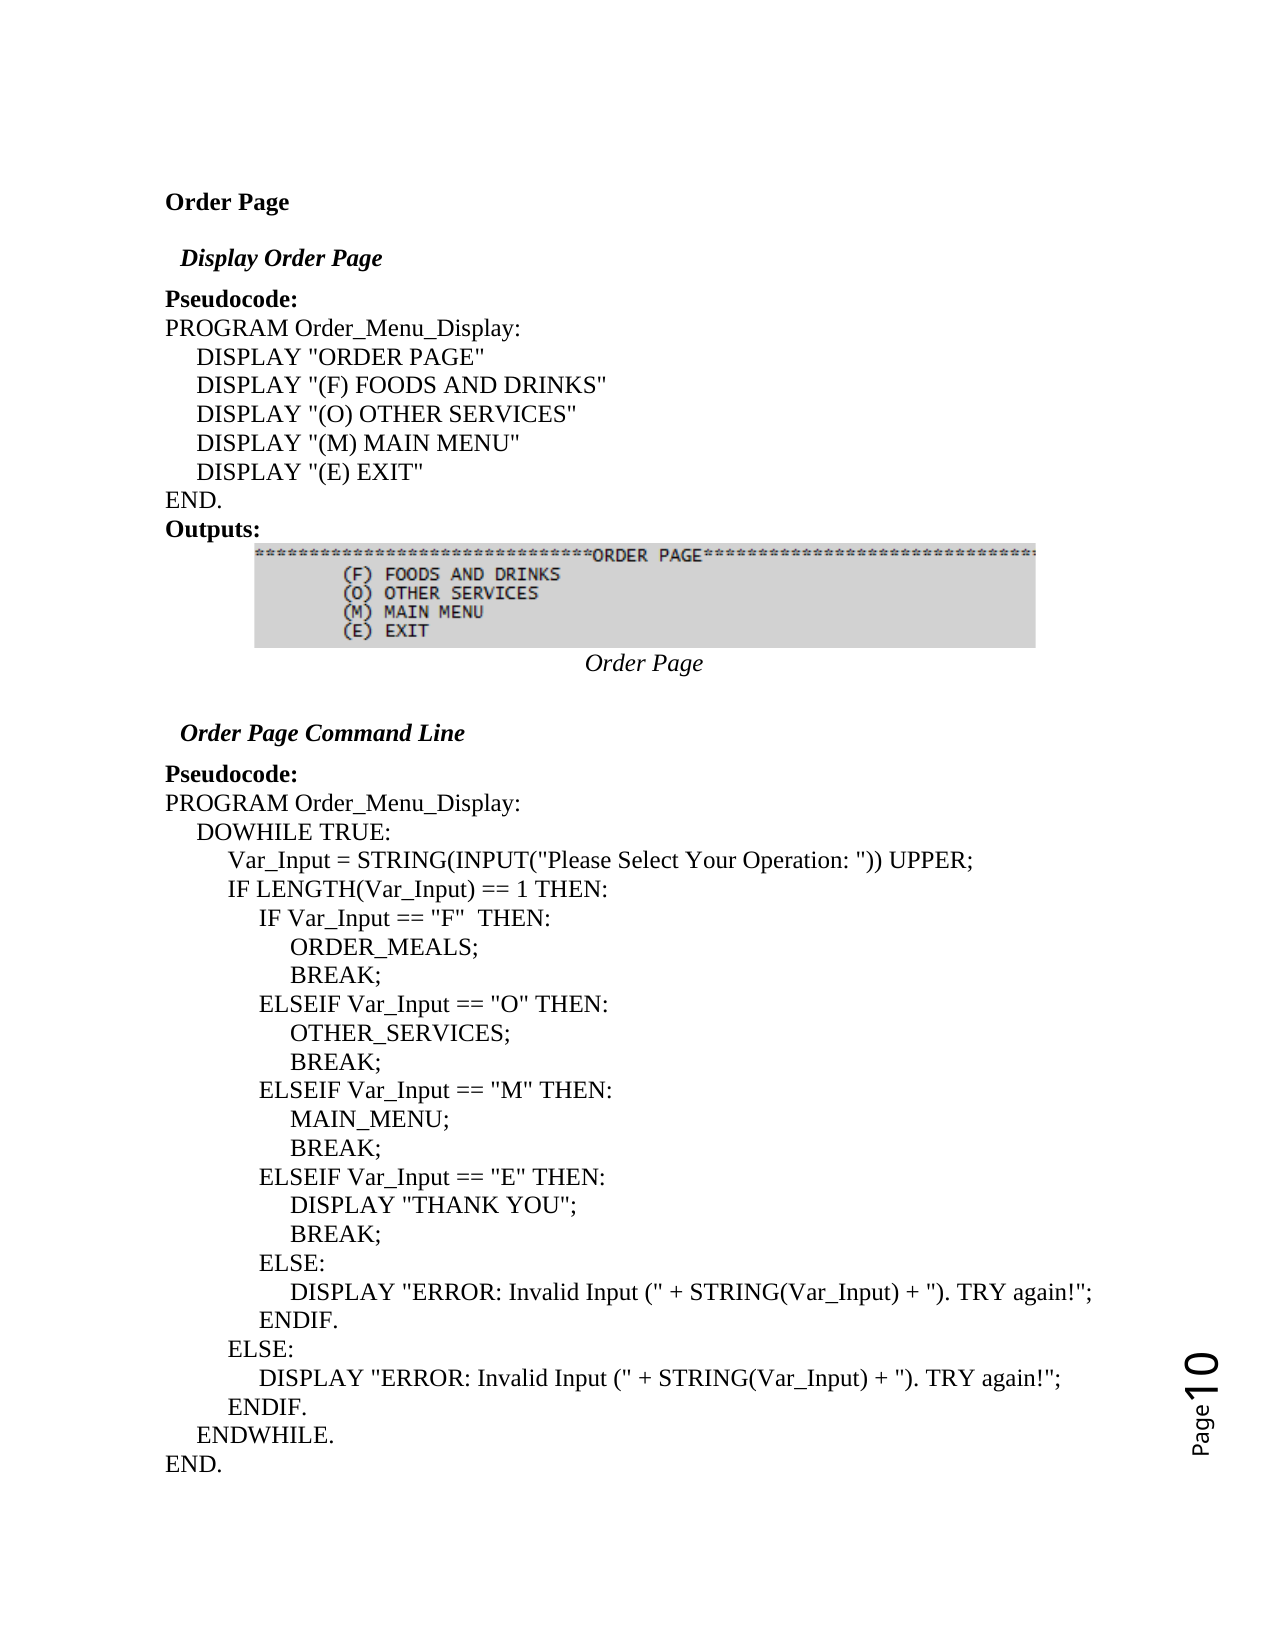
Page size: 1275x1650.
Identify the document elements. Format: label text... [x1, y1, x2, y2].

picture [254, 543, 1036, 648]
text ENDIF. [165, 1305, 1125, 1334]
text Order Page Command Line [180, 718, 1125, 747]
text DOWHILE TRUE: [165, 817, 1125, 845]
text BREAK; [165, 1047, 1125, 1075]
text Order Page [165, 187, 1125, 216]
text BREAK; [165, 1219, 1125, 1248]
text DISPLAY "(M) MAIN MENU" [165, 428, 1125, 457]
text ELSEIF Var_Input == "M" THEN: [165, 1075, 1125, 1104]
text MAIN_MENU; [165, 1104, 1125, 1133]
text DISPLAY "ORDER PAGE" [165, 342, 1125, 371]
text Order Page [165, 648, 1125, 677]
text ELSEIF Var_Input == "O" THEN: [165, 989, 1125, 1018]
text DISPLAY "THANK YOU"; [165, 1190, 1125, 1219]
text ELSEIF Var_Input == "E" THEN: [165, 1162, 1125, 1190]
text Var_Input = STRING(INPUT("Please Select Your Operation: ")) UPPER; [165, 845, 1125, 874]
text BREAK; [165, 1133, 1125, 1162]
text BREAK; [165, 960, 1125, 989]
text PROGRAM Order_Menu_Display: [165, 313, 1125, 342]
text DISPLAY "(O) OTHER SERVICES" [165, 399, 1125, 428]
text ELSE: [165, 1334, 1125, 1363]
text ELSE: [165, 1248, 1125, 1277]
text ENDWHILE. [165, 1420, 1125, 1449]
text IF LENGTH(Var_Input) == 1 THEN: [165, 874, 1125, 903]
text DISPLAY "(F) FOODS AND DRINKS" [165, 371, 1125, 399]
text Display Order Page [180, 243, 1125, 272]
text DISPLAY "ERROR: Invalid Input (" + STRING(Var_Input) + "). TRY again!"; [165, 1277, 1125, 1305]
text ORDER_MEALS; [165, 932, 1125, 960]
text PROGRAM Order_Menu_Display: [165, 788, 1125, 817]
text END. [165, 1449, 1125, 1478]
text OTHER_SERVICES; [165, 1018, 1125, 1047]
text DISPLAY "(E) EXIT" [165, 457, 1125, 486]
text END. [165, 486, 1125, 514]
text Pseudocode: [165, 284, 1125, 313]
text DISPLAY "ERROR: Invalid Input (" + STRING(Var_Input) + "). TRY again!"; [165, 1363, 1125, 1392]
text ENDIF. [165, 1392, 1125, 1420]
text Outputs: [165, 514, 1125, 543]
text IF Var_Input == "F" THEN: [165, 903, 1125, 932]
text Pseudocode: [165, 759, 1125, 788]
